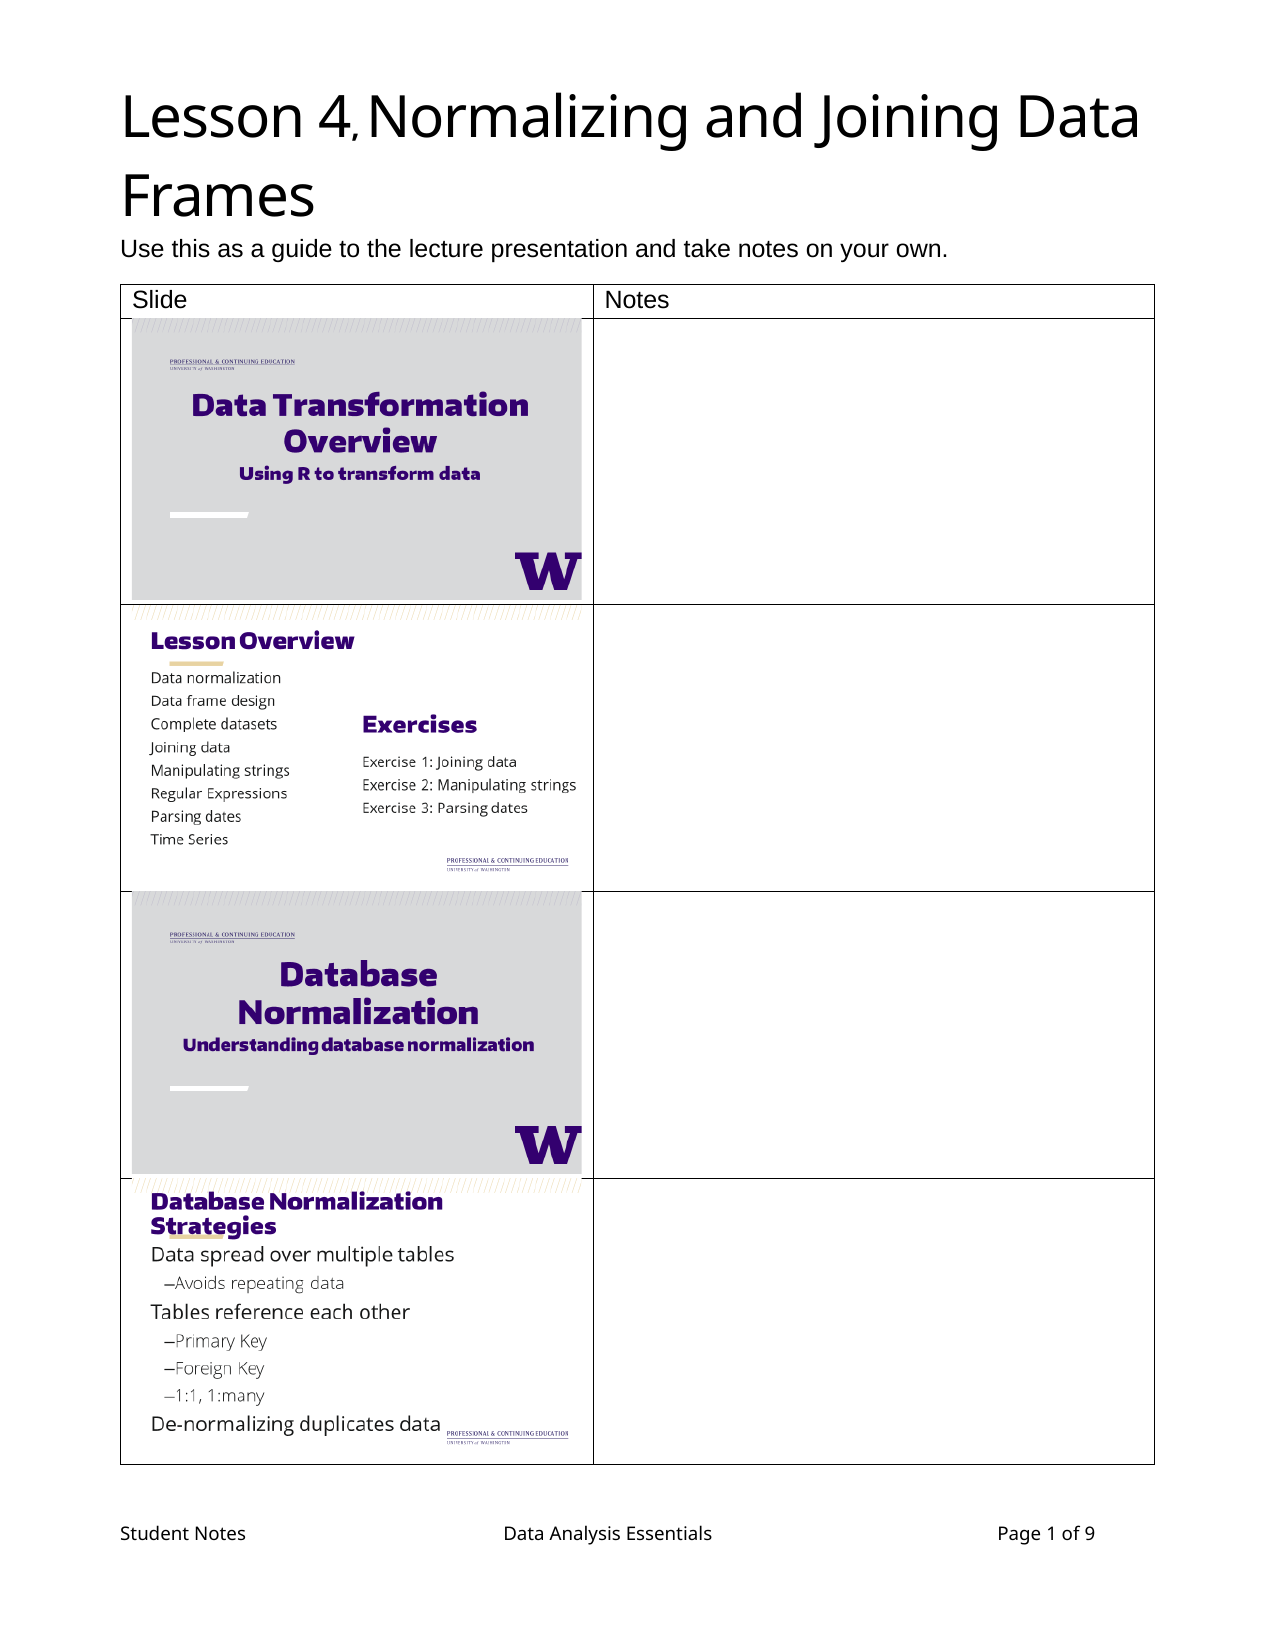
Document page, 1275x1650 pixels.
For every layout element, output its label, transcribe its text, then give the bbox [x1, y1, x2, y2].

table_cell [594, 892, 1154, 1177]
table_header Notes [594, 285, 1154, 318]
picture [131, 1178, 582, 1460]
table_header Slide [121, 285, 593, 318]
table_cell [594, 319, 1154, 604]
picture [131, 605, 582, 887]
text Use this as a guide to the lecture presentation and take notes on your own. [120, 234, 1155, 263]
table_cell [121, 892, 593, 1177]
table_cell [594, 605, 1154, 891]
picture [131, 891, 582, 1174]
picture [131, 318, 582, 600]
table_cell [594, 1179, 1154, 1464]
table_cell [121, 319, 593, 604]
table_cell [121, 605, 593, 891]
table_cell [121, 1179, 593, 1464]
